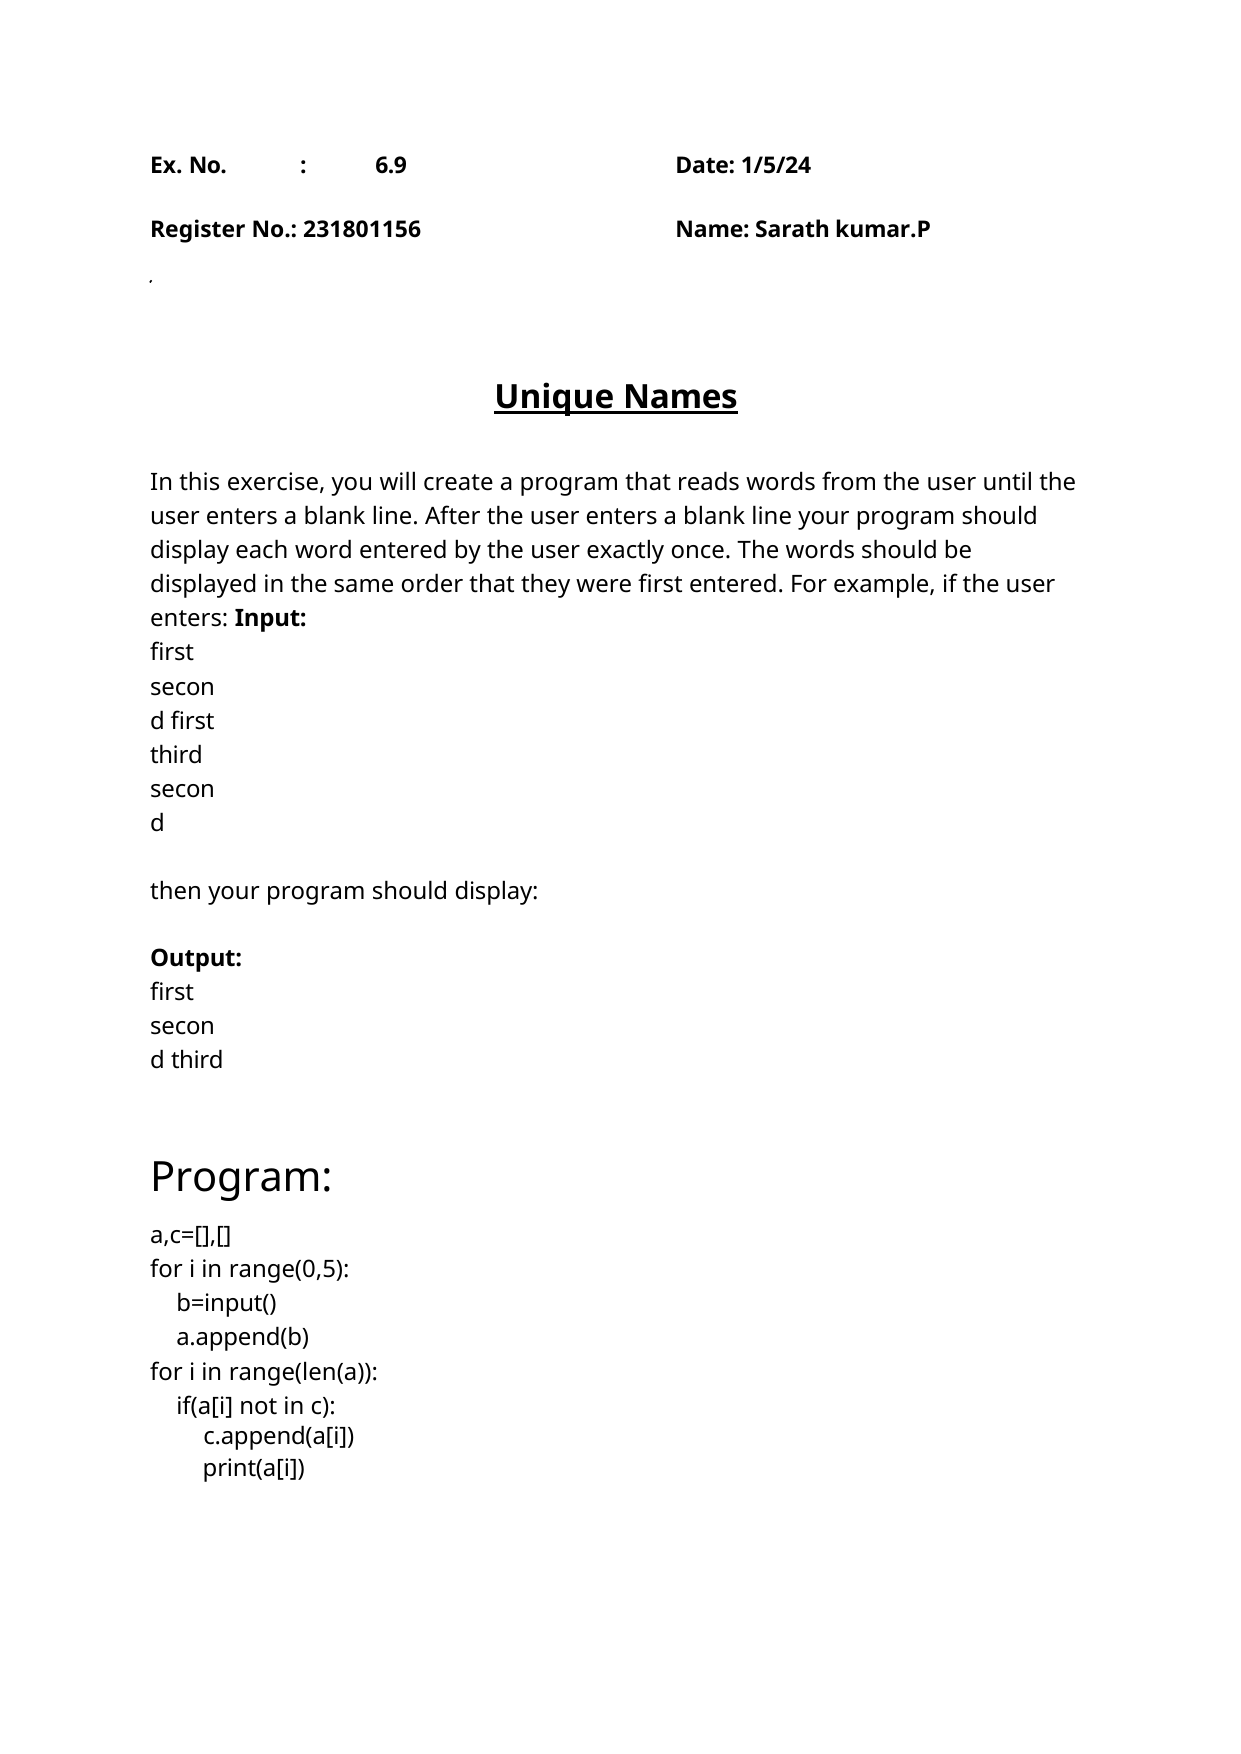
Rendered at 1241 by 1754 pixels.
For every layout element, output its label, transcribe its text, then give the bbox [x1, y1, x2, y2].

subtitle Output: [150, 941, 1211, 973]
text first second third [150, 975, 224, 1076]
text print(a[i]) [202, 1451, 1211, 1484]
subtitle Program: [150, 1147, 1211, 1204]
subtitle Unique Names [494, 373, 1211, 418]
text for i in range(0,5): b=input() a.append(b) [150, 1252, 402, 1353]
text a,c=[],[] [150, 1218, 1211, 1251]
text Ex. No. : 6.9 Date: 1/5/24 [150, 149, 1211, 180]
text In this exercise, you will create a program that reads words from the user until the user enters a blank line. After the user enters a blank line your program should display each word entered by the user exactly once. The words should be displayed in the same order that they were first entered. For example, if the user enters: Input: [150, 464, 1083, 633]
text first second first third second [150, 635, 224, 838]
text c.append(a[i]) [203, 1423, 1211, 1450]
text then your program should display: [150, 873, 1211, 906]
text Register No.: 231801156 Name: Sarath kumar.P [150, 213, 1211, 245]
text for i in range(len(a)): if(a[i] not in c): [150, 1354, 402, 1421]
